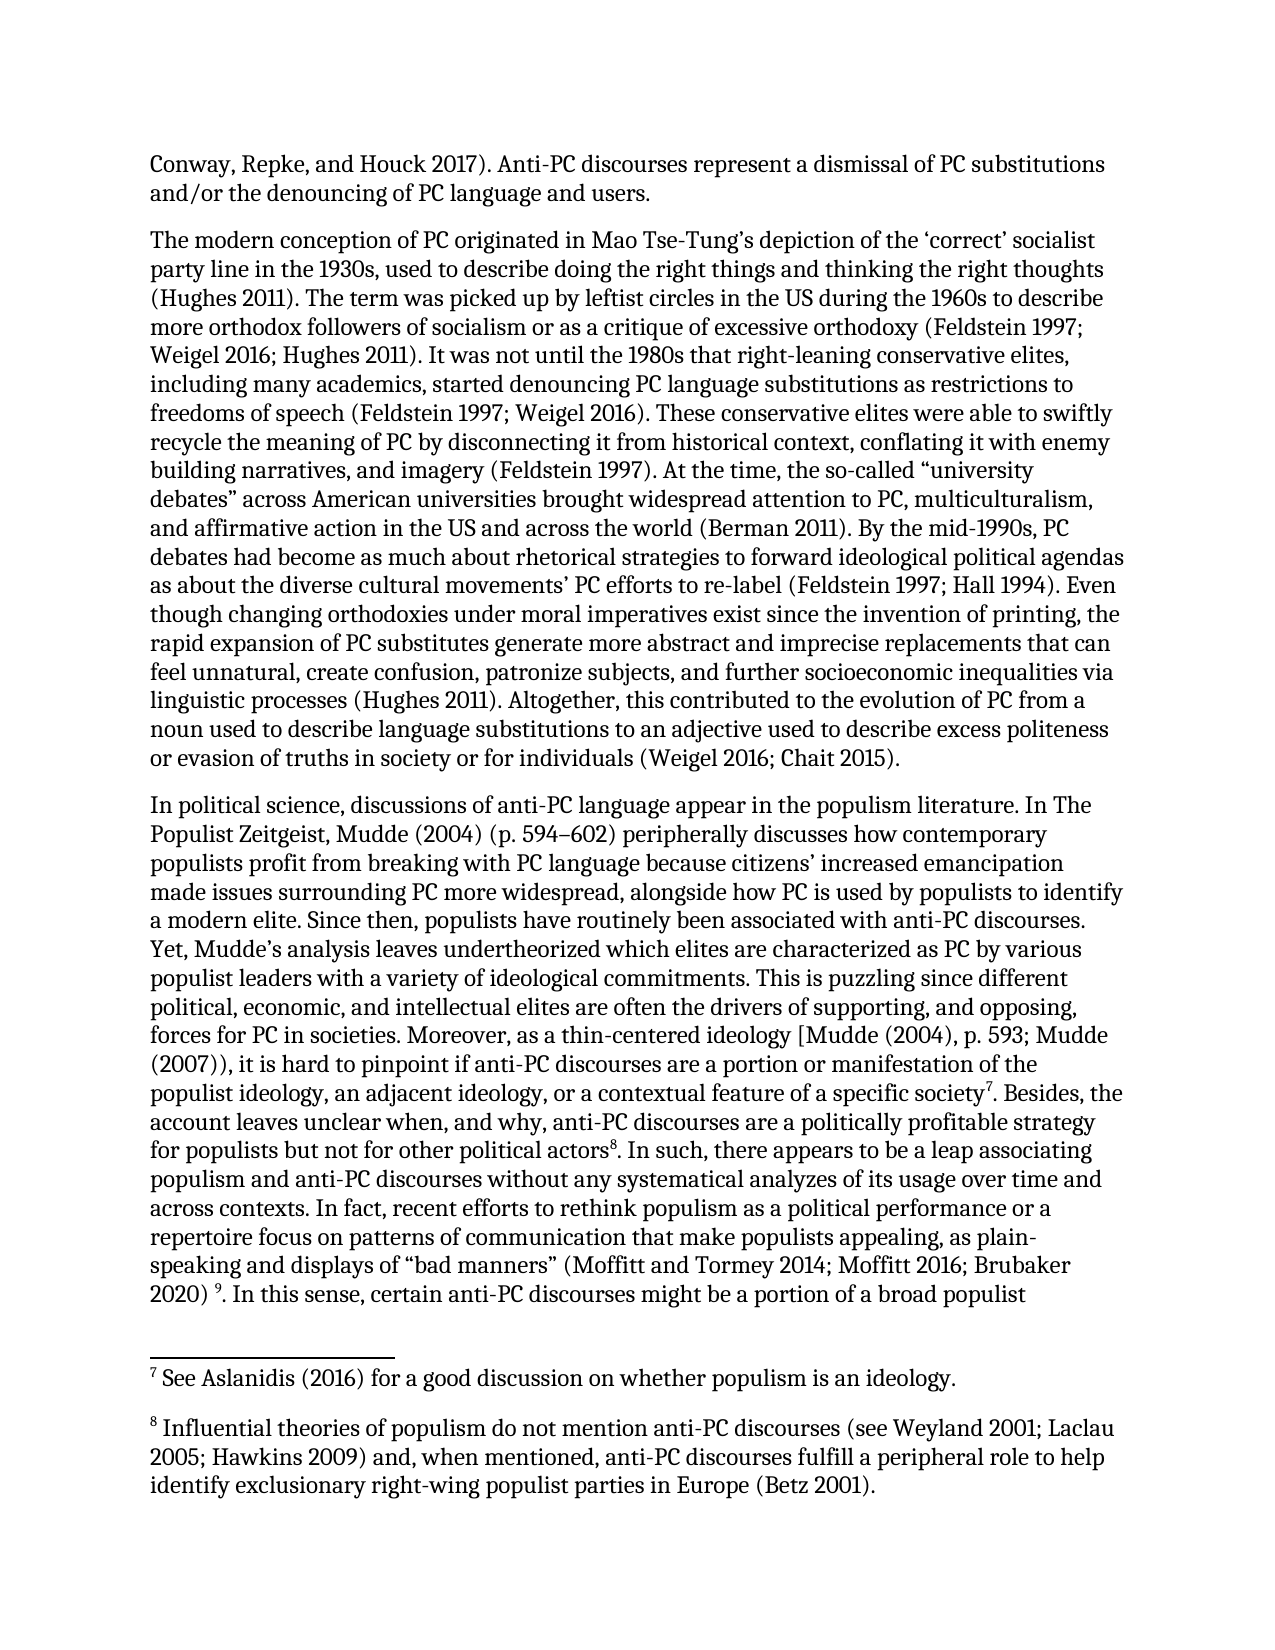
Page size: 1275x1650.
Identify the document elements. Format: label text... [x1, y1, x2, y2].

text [150, 791, 1125, 1309]
text The modern conception of PC originated in Mao Tse-Tung’s depiction of the ‘correct’ socialist party line in the 1930s, used to describe doing the right things and thinking the right thoughts (Hughes 2011). The term was picked up by leftist circles in the US during the 1960s to describe more orthodox followers of socialism or as a critique of excessive orthodoxy (Feldstein 1997; Weigel 2016; Hughes 2011). It was not until the 1980s that right-leaning conservative elites, including many academics, started denouncing PC language substitutions as restrictions to freedoms of speech (Feldstein 1997; Weigel 2016). These conservative elites were able to swiftly recycle the meaning of PC by disconnecting it from historical context, conflating it with enemy building narratives, and imagery (Feldstein 1997). At the time, the so-called “university debates” across American universities brought widespread attention to PC, multiculturalism, and affirmative action in the US and across the world (Berman 2011). By the mid-1990s, PC debates had become as much about rhetorical strategies to forward ideological political agendas as about the diverse cultural movements’ PC efforts to re-label (Feldstein 1997; Hall 1994). Even though changing orthodoxies under moral imperatives exist since the invention of printing, the rapid expansion of PC substitutes generate more abstract and imprecise replacements that can feel unnatural, create confusion, patronize subjects, and further socioeconomic inequalities via linguistic processes (Hughes 2011). Altogether, this contributed to the evolution of PC from a noun used to describe language substitutions to an adjective used to describe excess politeness or evasion of truths in society or for individuals (Weigel 2016; Chait 2015). [150, 226, 1125, 772]
